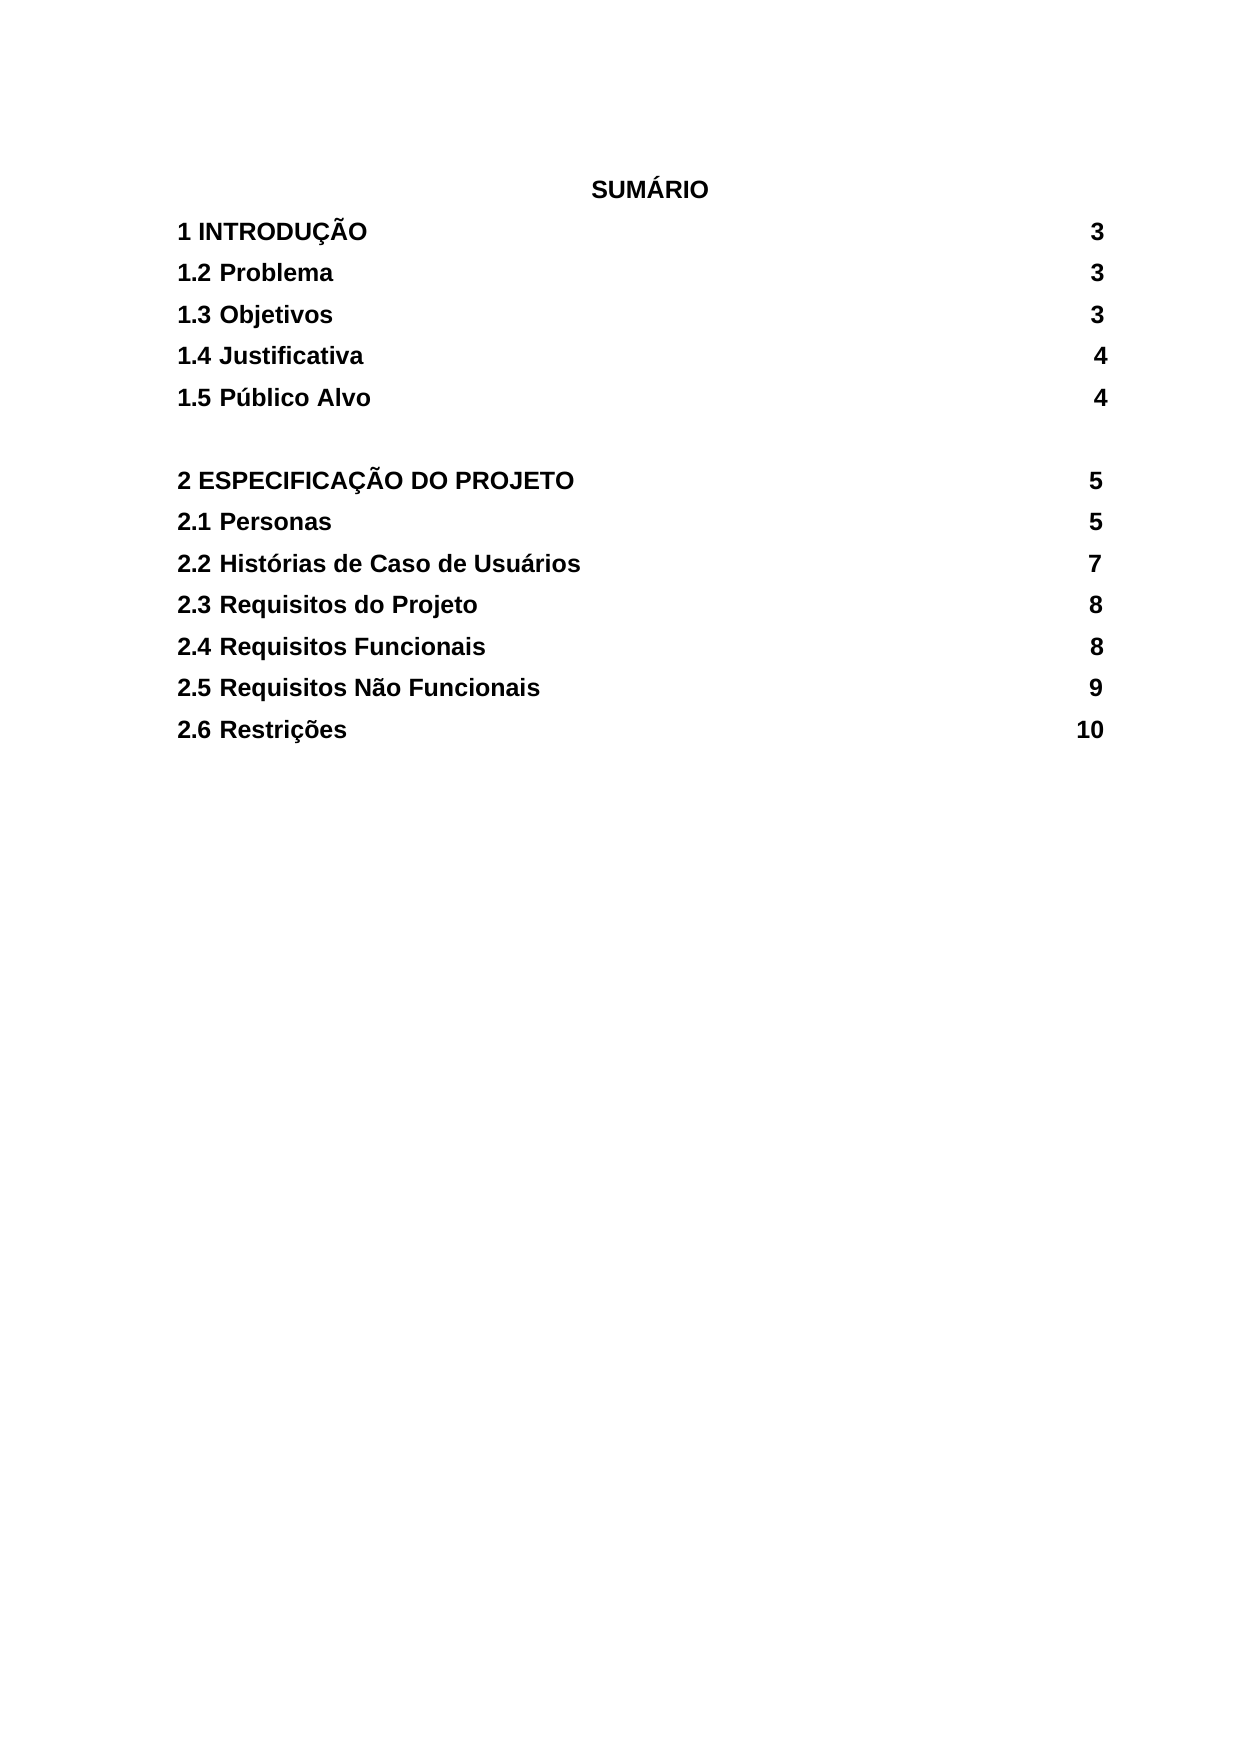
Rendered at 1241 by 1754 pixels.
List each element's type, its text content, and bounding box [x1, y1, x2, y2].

subtitle SUMÁRIO [165, 176, 1135, 204]
